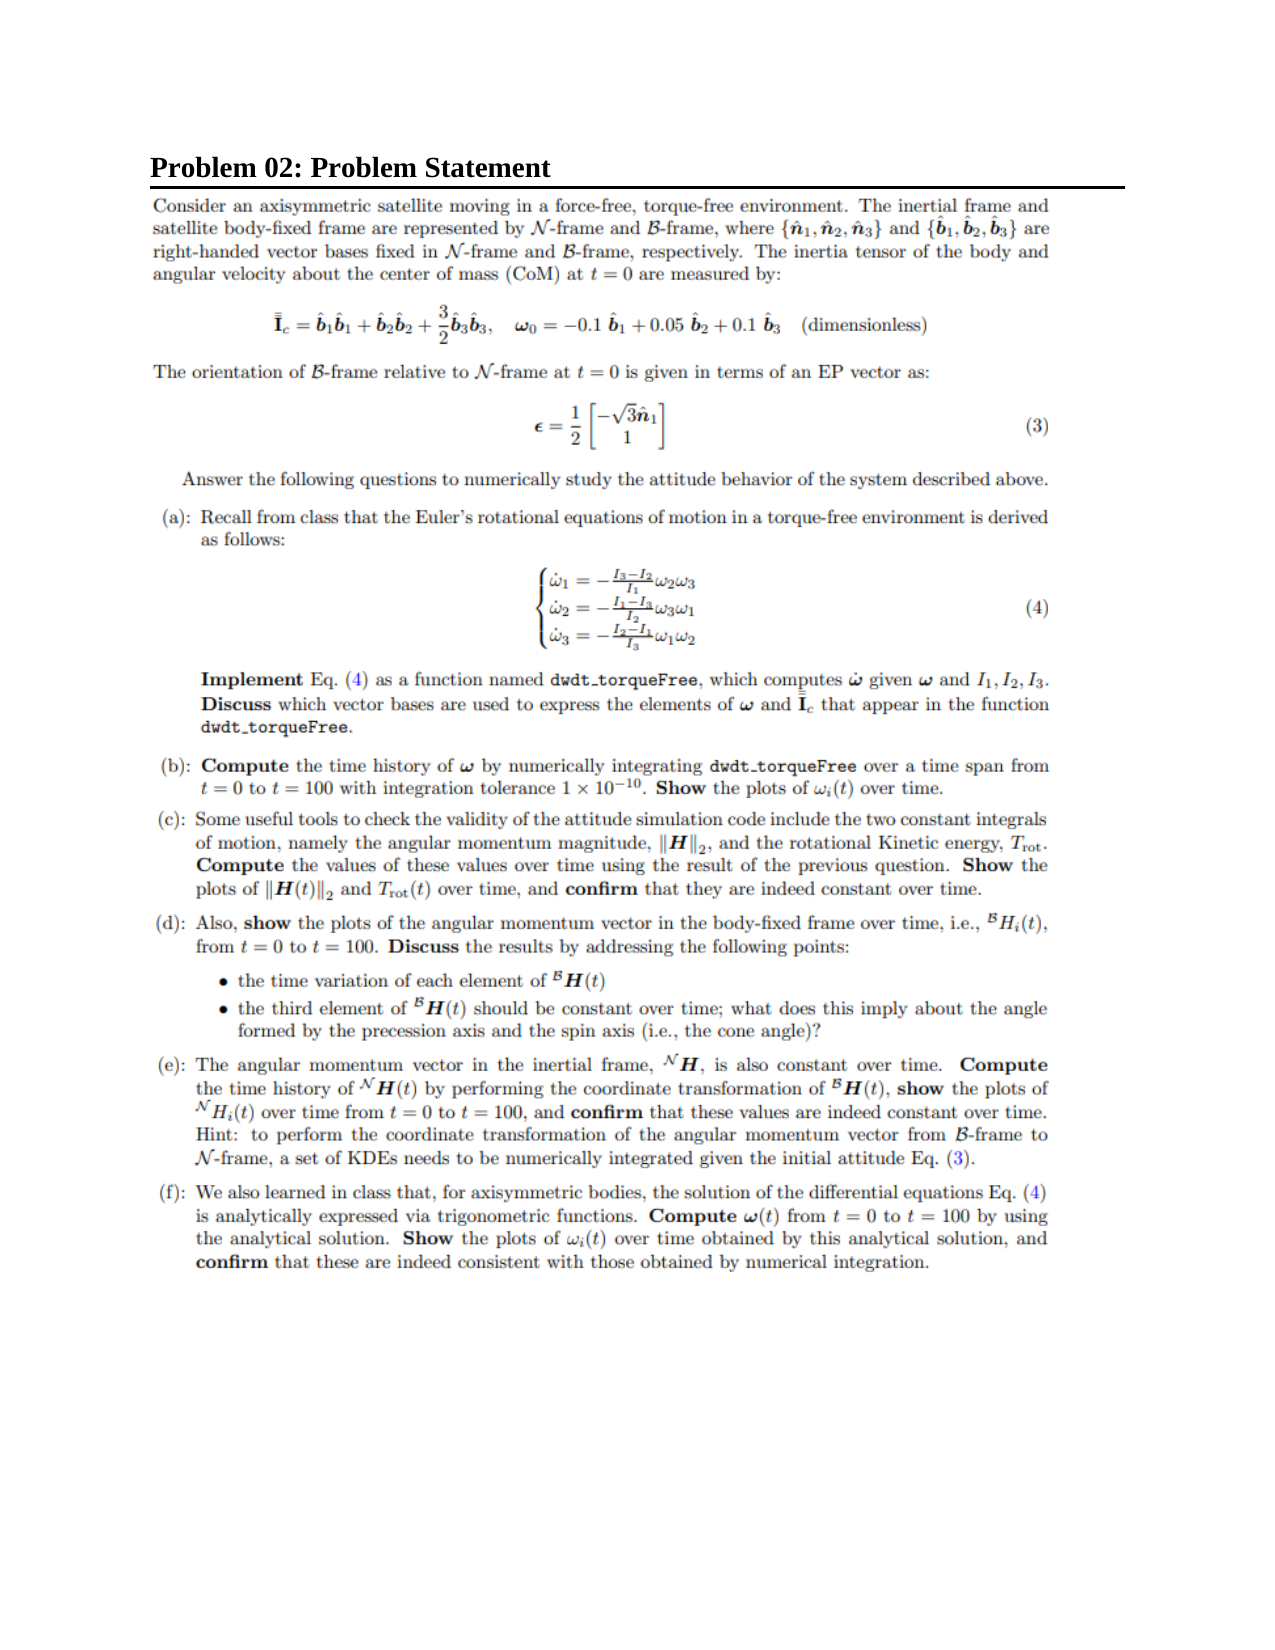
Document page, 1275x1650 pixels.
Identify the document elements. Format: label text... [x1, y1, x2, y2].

text Problem 02: Problem Statement [150, 150, 1125, 186]
picture [150, 803, 1058, 1276]
picture [150, 191, 1065, 802]
